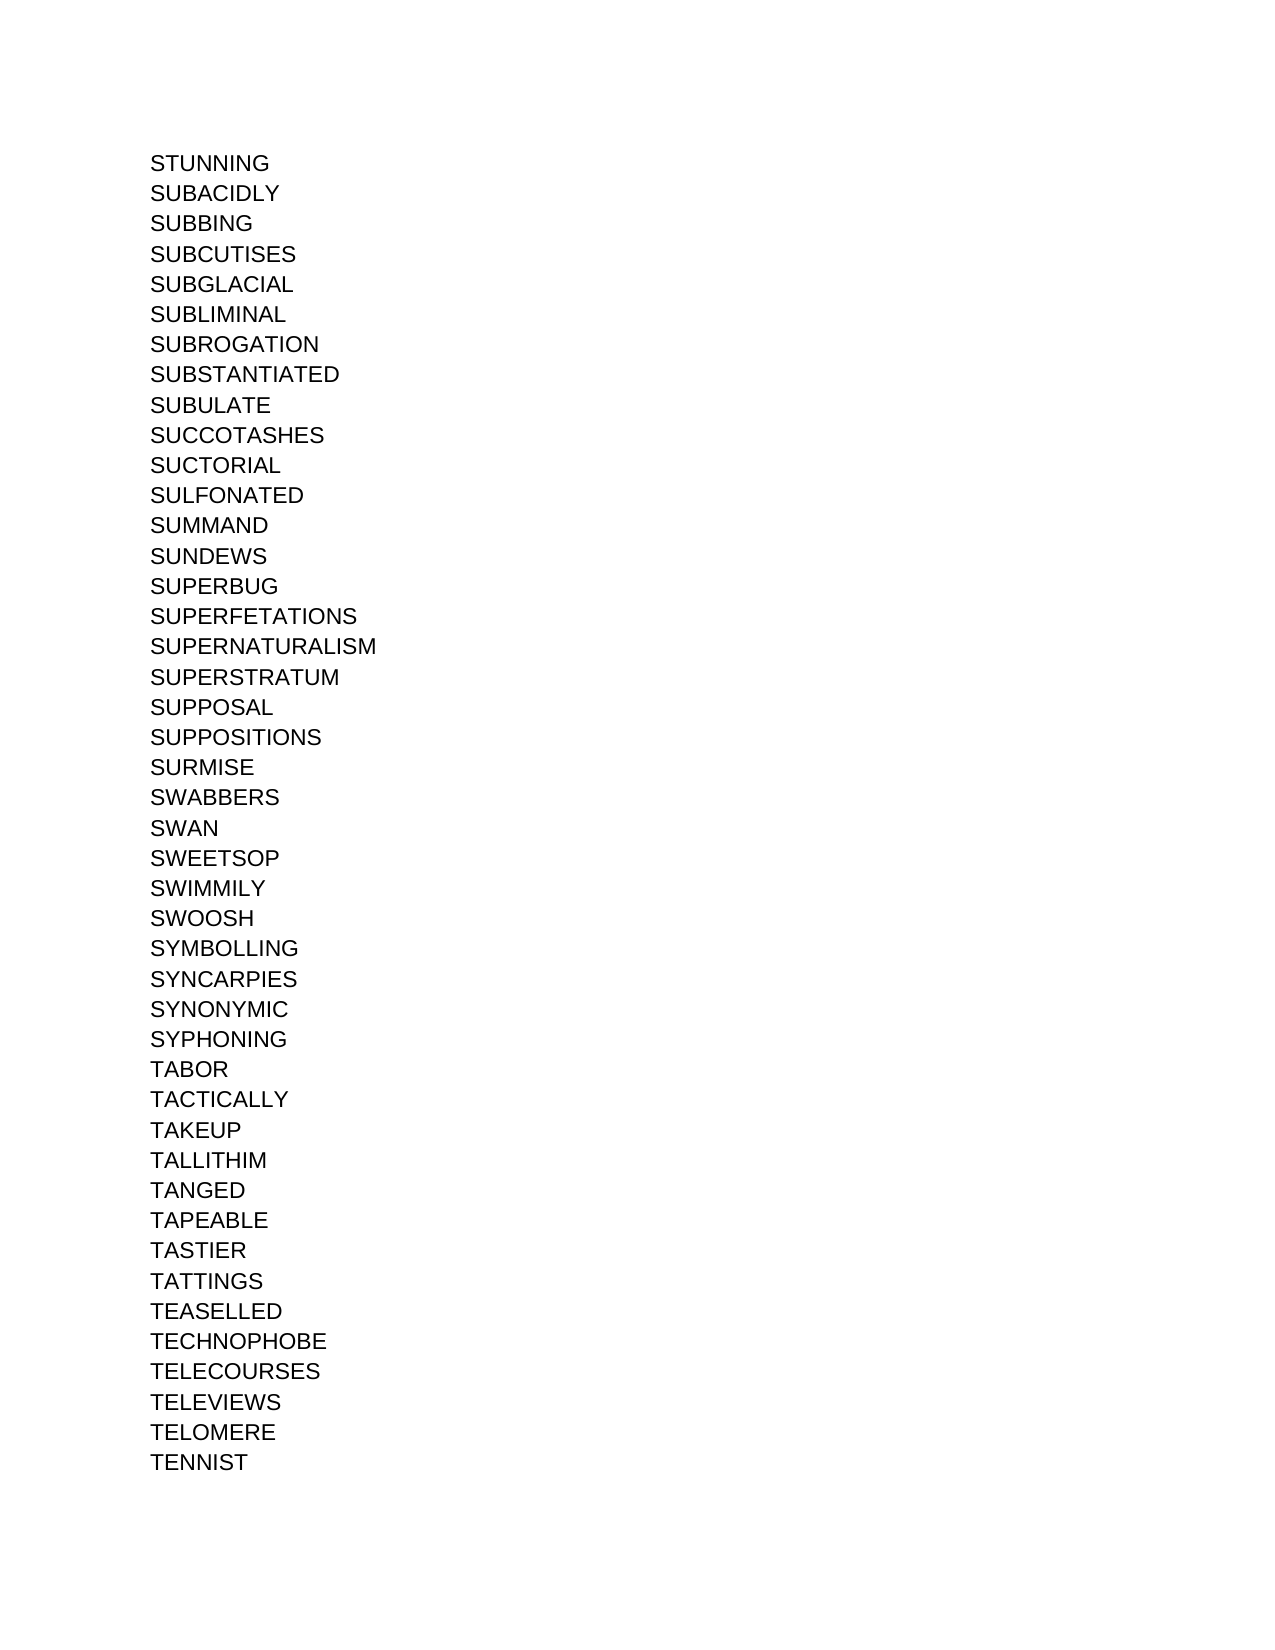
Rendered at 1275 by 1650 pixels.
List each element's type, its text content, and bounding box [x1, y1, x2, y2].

text TATTINGS [150, 1268, 1125, 1294]
text SWABBERS [150, 784, 1125, 811]
text SUPERSTRATUM [150, 663, 1125, 690]
text TENNIST [150, 1449, 1125, 1475]
text SUPPOSITIONS [150, 724, 1125, 750]
text SWOOSH [150, 905, 1125, 932]
text SURMISE [150, 754, 1125, 781]
text TAKEUP [150, 1117, 1125, 1143]
text SUPERBUG [150, 573, 1125, 599]
text SUBACIDLY [150, 180, 1125, 207]
text SYNCARPIES [150, 966, 1125, 992]
text TECHNOPHOBE [150, 1328, 1125, 1354]
text SWAN [150, 814, 1125, 841]
text TELEVIEWS [150, 1388, 1125, 1415]
text SULFONATED [150, 482, 1125, 509]
text TELECOURSES [150, 1358, 1125, 1385]
text TAPEABLE [150, 1207, 1125, 1234]
text SUPERNATURALISM [150, 633, 1125, 660]
text SWIMMILY [150, 875, 1125, 901]
text TALLITHIM [150, 1147, 1125, 1173]
text SUNDEWS [150, 543, 1125, 569]
text SYPHONING [150, 1026, 1125, 1052]
text SYNONYMIC [150, 996, 1125, 1022]
text TASTIER [150, 1237, 1125, 1264]
text SYMBOLLING [150, 935, 1125, 962]
text SUBLIMINAL [150, 301, 1125, 327]
text SUBGLACIAL [150, 271, 1125, 297]
text TEASELLED [150, 1298, 1125, 1324]
text SUBBING [150, 210, 1125, 237]
text SUPPOSAL [150, 694, 1125, 720]
text SWEETSOP [150, 845, 1125, 871]
text TABOR [150, 1056, 1125, 1083]
text SUBCUTISES [150, 241, 1125, 267]
text SUBROGATION [150, 331, 1125, 358]
text SUBSTANTIATED [150, 361, 1125, 388]
text TANGED [150, 1177, 1125, 1203]
text STUNNING [150, 150, 1125, 176]
text TELOMERE [150, 1419, 1125, 1445]
text SUCCOTASHES [150, 422, 1125, 448]
text SUCTORIAL [150, 452, 1125, 478]
text TACTICALLY [150, 1086, 1125, 1113]
text SUBULATE [150, 392, 1125, 418]
text SUPERFETATIONS [150, 603, 1125, 629]
text SUMMAND [150, 512, 1125, 539]
